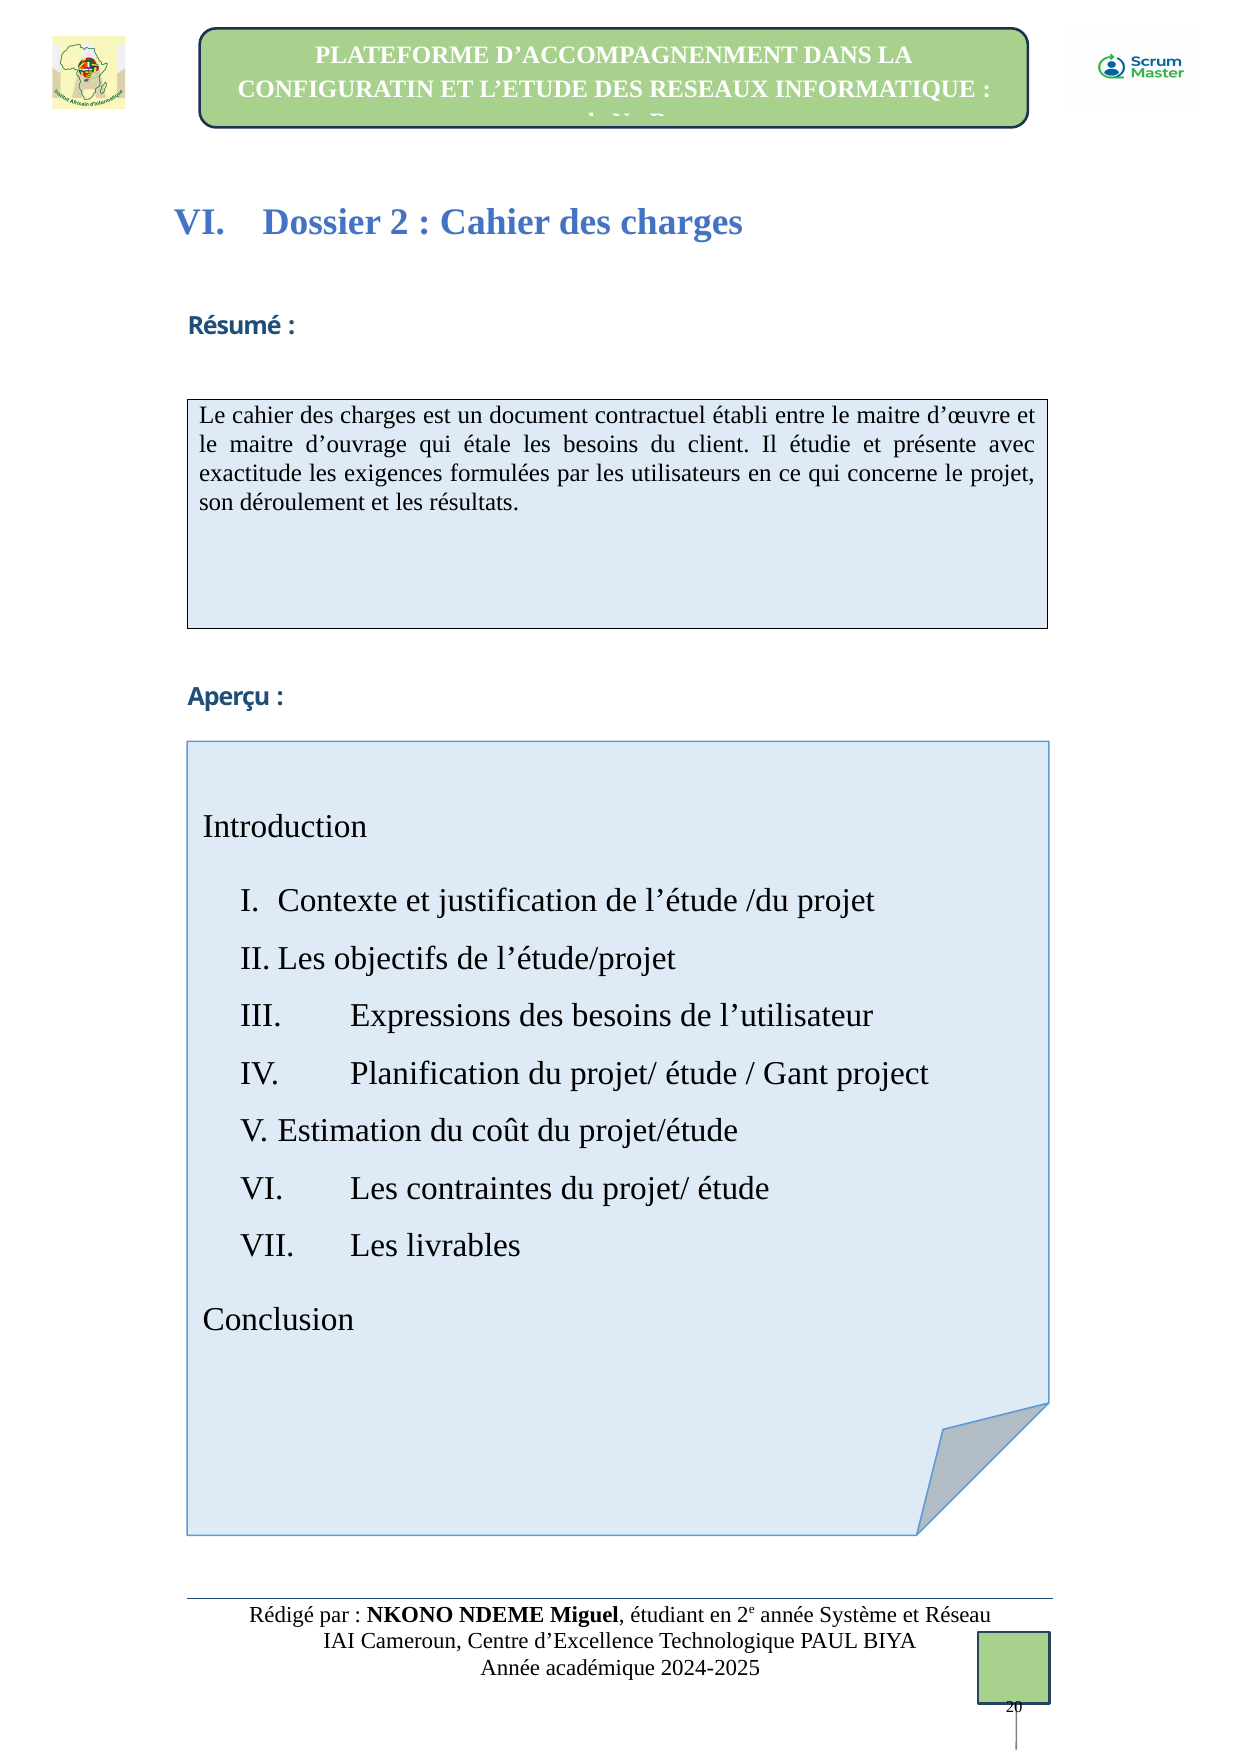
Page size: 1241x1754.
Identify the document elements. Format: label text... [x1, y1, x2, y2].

title Aperçu : [187, 678, 1053, 712]
subtitle Dossier 2 : Cahier des charges [225, 200, 1053, 243]
table_header Le cahier des charges est un document contractuel établi entre le maitre d’œuvre et le maitre d’ouvrage qui étale les besoins du client. Il étudie et présente avec exactitude les exigences formulées par les utilisateurs en ce qui concerne le projet, son déroulement et les résultats. [188, 400, 1047, 628]
picture [1068, 27, 1200, 109]
picture [52, 36, 126, 109]
title Résumé : [187, 307, 1053, 341]
